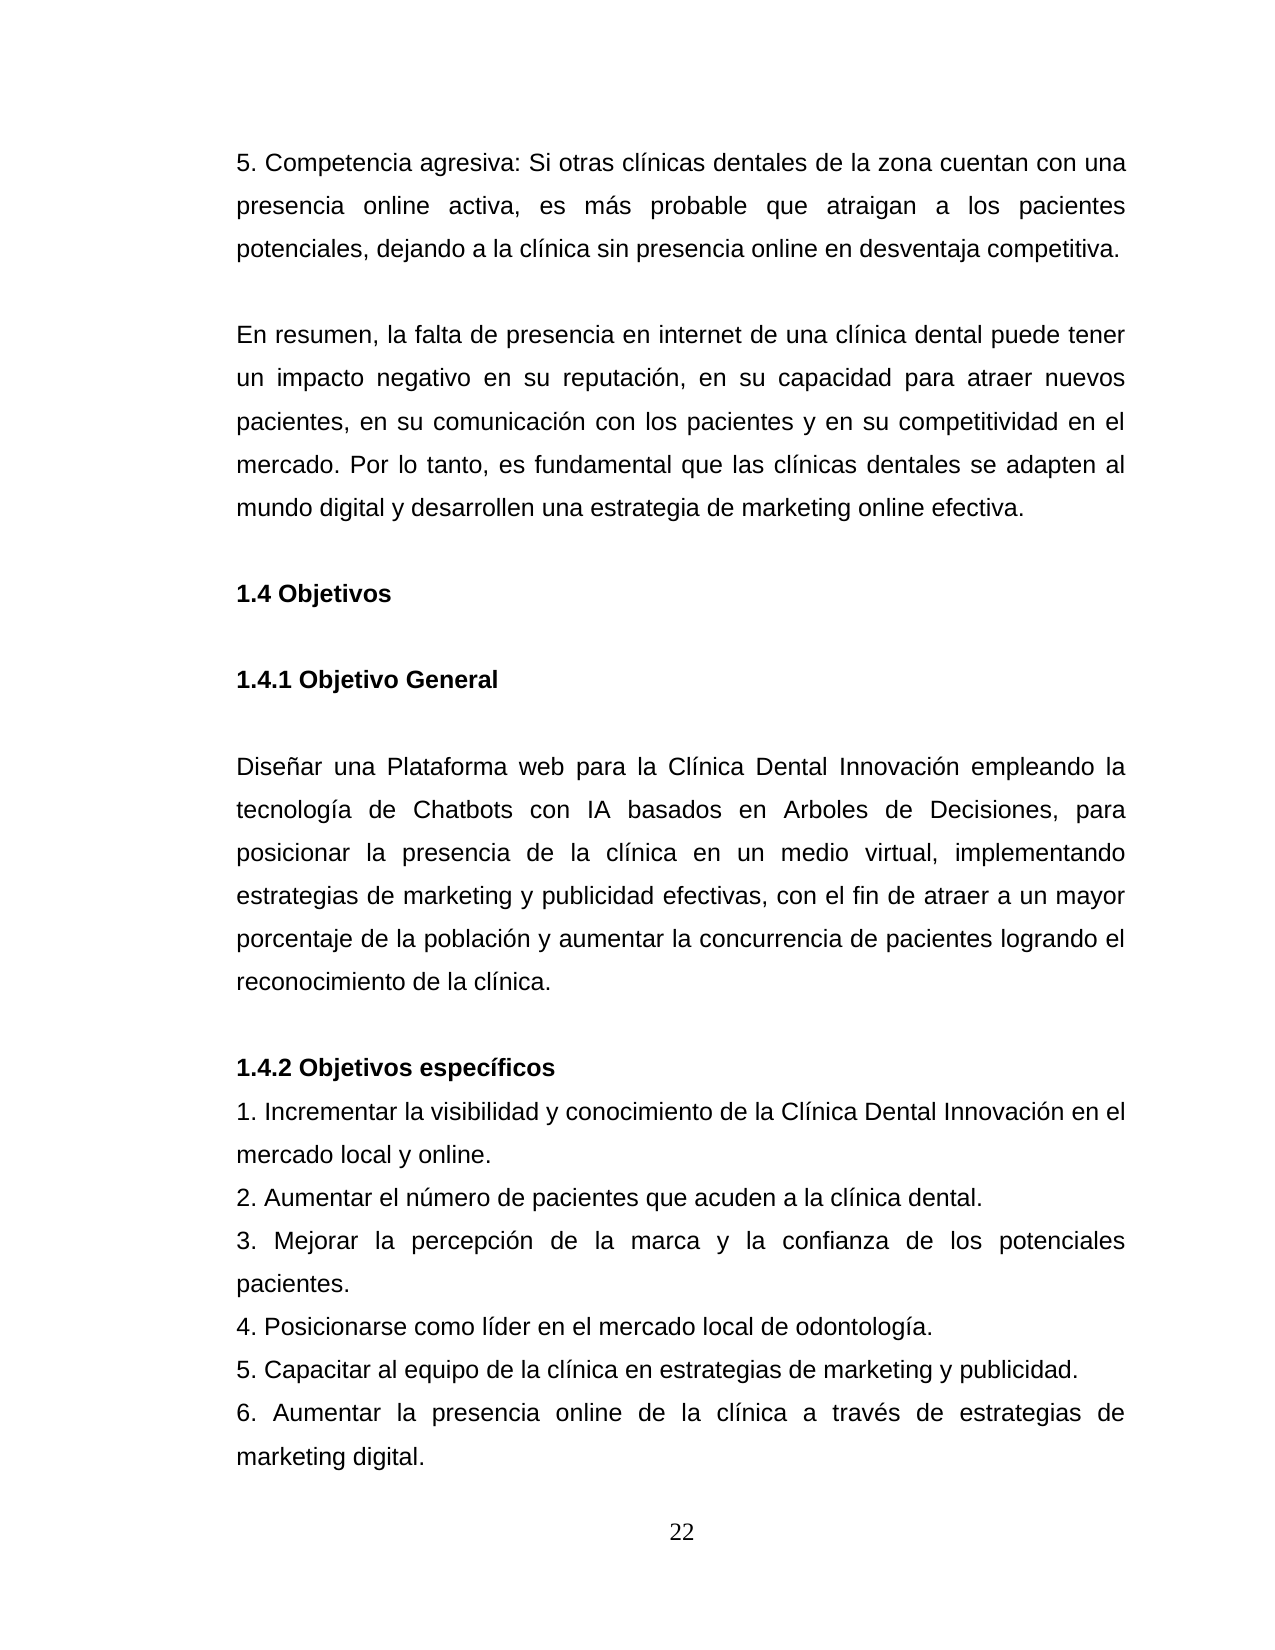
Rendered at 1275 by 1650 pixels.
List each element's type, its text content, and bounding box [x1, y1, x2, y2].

text 6. Aumentar la presencia online de la clínica a través de estrategias de marketing digital. [236, 1398, 1127, 1470]
text 5. Capacitar al equipo de la clínica en estrategias de marketing y publicidad. [236, 1355, 1127, 1384]
text Diseñar una Plataforma web para la Clínica Dental Innovación empleando la tecnología de Chatbots con IA basados en Arboles de Decisiones, para posicionar la presencia de la clínica en un medio virtual, implementando estrategias de marketing y publicidad efectivas, con el fin de atraer a un mayor porcentaje de la población y aumentar la concurrencia de pacientes logrando el reconocimiento de la clínica. [236, 751, 1127, 996]
text 4. Posicionarse como líder en el mercado local de odontología. [236, 1312, 1127, 1341]
text 1.4.2 Objetivos específicos [236, 1053, 1127, 1082]
text 1.4.1 Objetivo General [236, 665, 1127, 694]
text En resumen, la falta de presencia en internet de una clínica dental puede tener un impacto negativo en su reputación, en su capacidad para atraer nuevos pacientes, en su comunicación con los pacientes y en su competitividad en el mercado. Por lo tanto, es fundamental que las clínicas dentales se adapten al mundo digital y desarrollen una estrategia de marketing online efectiva. [236, 320, 1127, 521]
text 1.4 Objetivos [236, 579, 1127, 608]
text 5. Competencia agresiva: Si otras clínicas dentales de la zona cuentan con una presencia online activa, es más probable que atraigan a los pacientes potenciales, dejando a la clínica sin presencia online en desventaja competitiva. [236, 148, 1127, 263]
text 2. Aumentar el número de pacientes que acuden a la clínica dental. [236, 1183, 1127, 1211]
text 3. Mejorar la percepción de la marca y la confianza de los potenciales pacientes. [236, 1226, 1127, 1298]
text 1. Incrementar la visibilidad y conocimiento de la Clínica Dental Innovación en el mercado local y online. [236, 1096, 1127, 1168]
